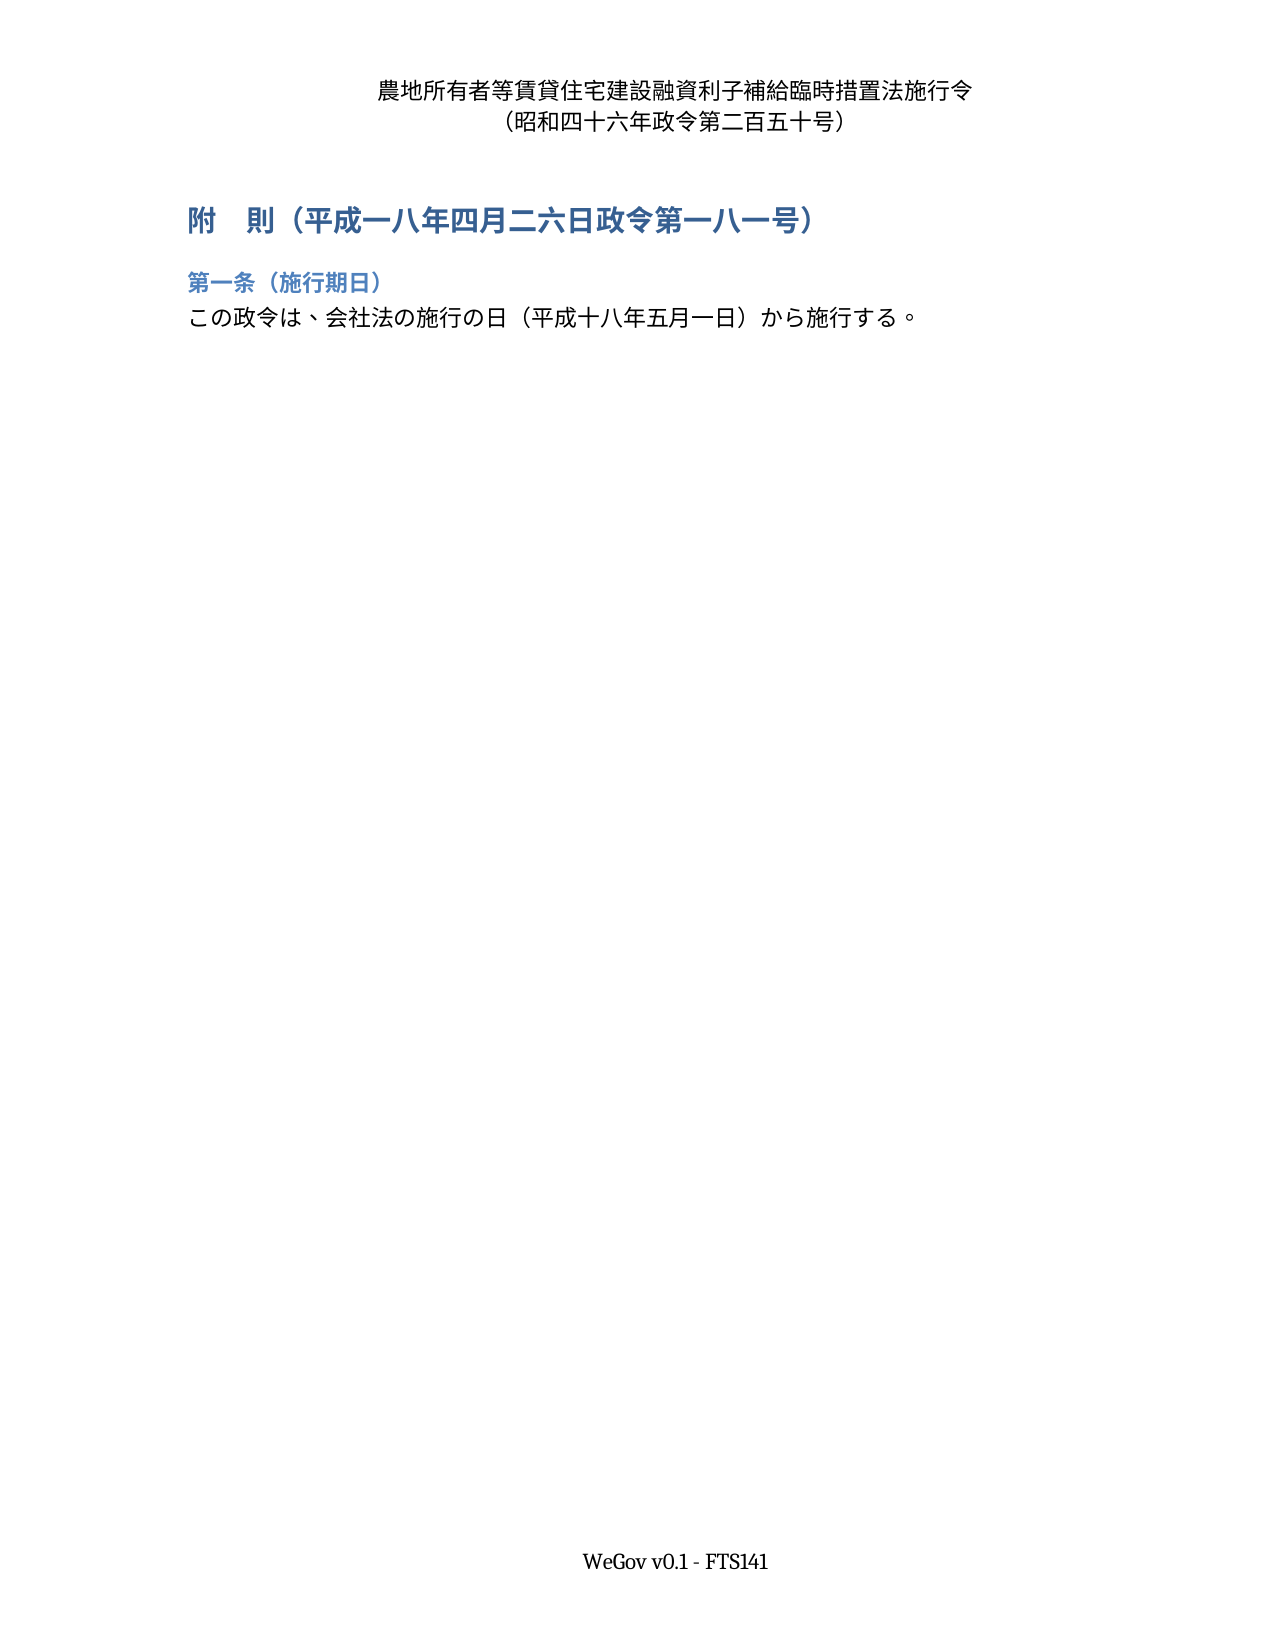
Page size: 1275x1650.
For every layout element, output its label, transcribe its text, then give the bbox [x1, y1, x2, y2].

subtitle 第一条（施行期日） [187, 266, 1087, 298]
subtitle 附 則（平成一八年四月二六日政令第一八一号） [187, 200, 1087, 240]
text この政令は、会社法の施行の日（平成十八年五月一日）から施行する。 [187, 302, 1087, 334]
